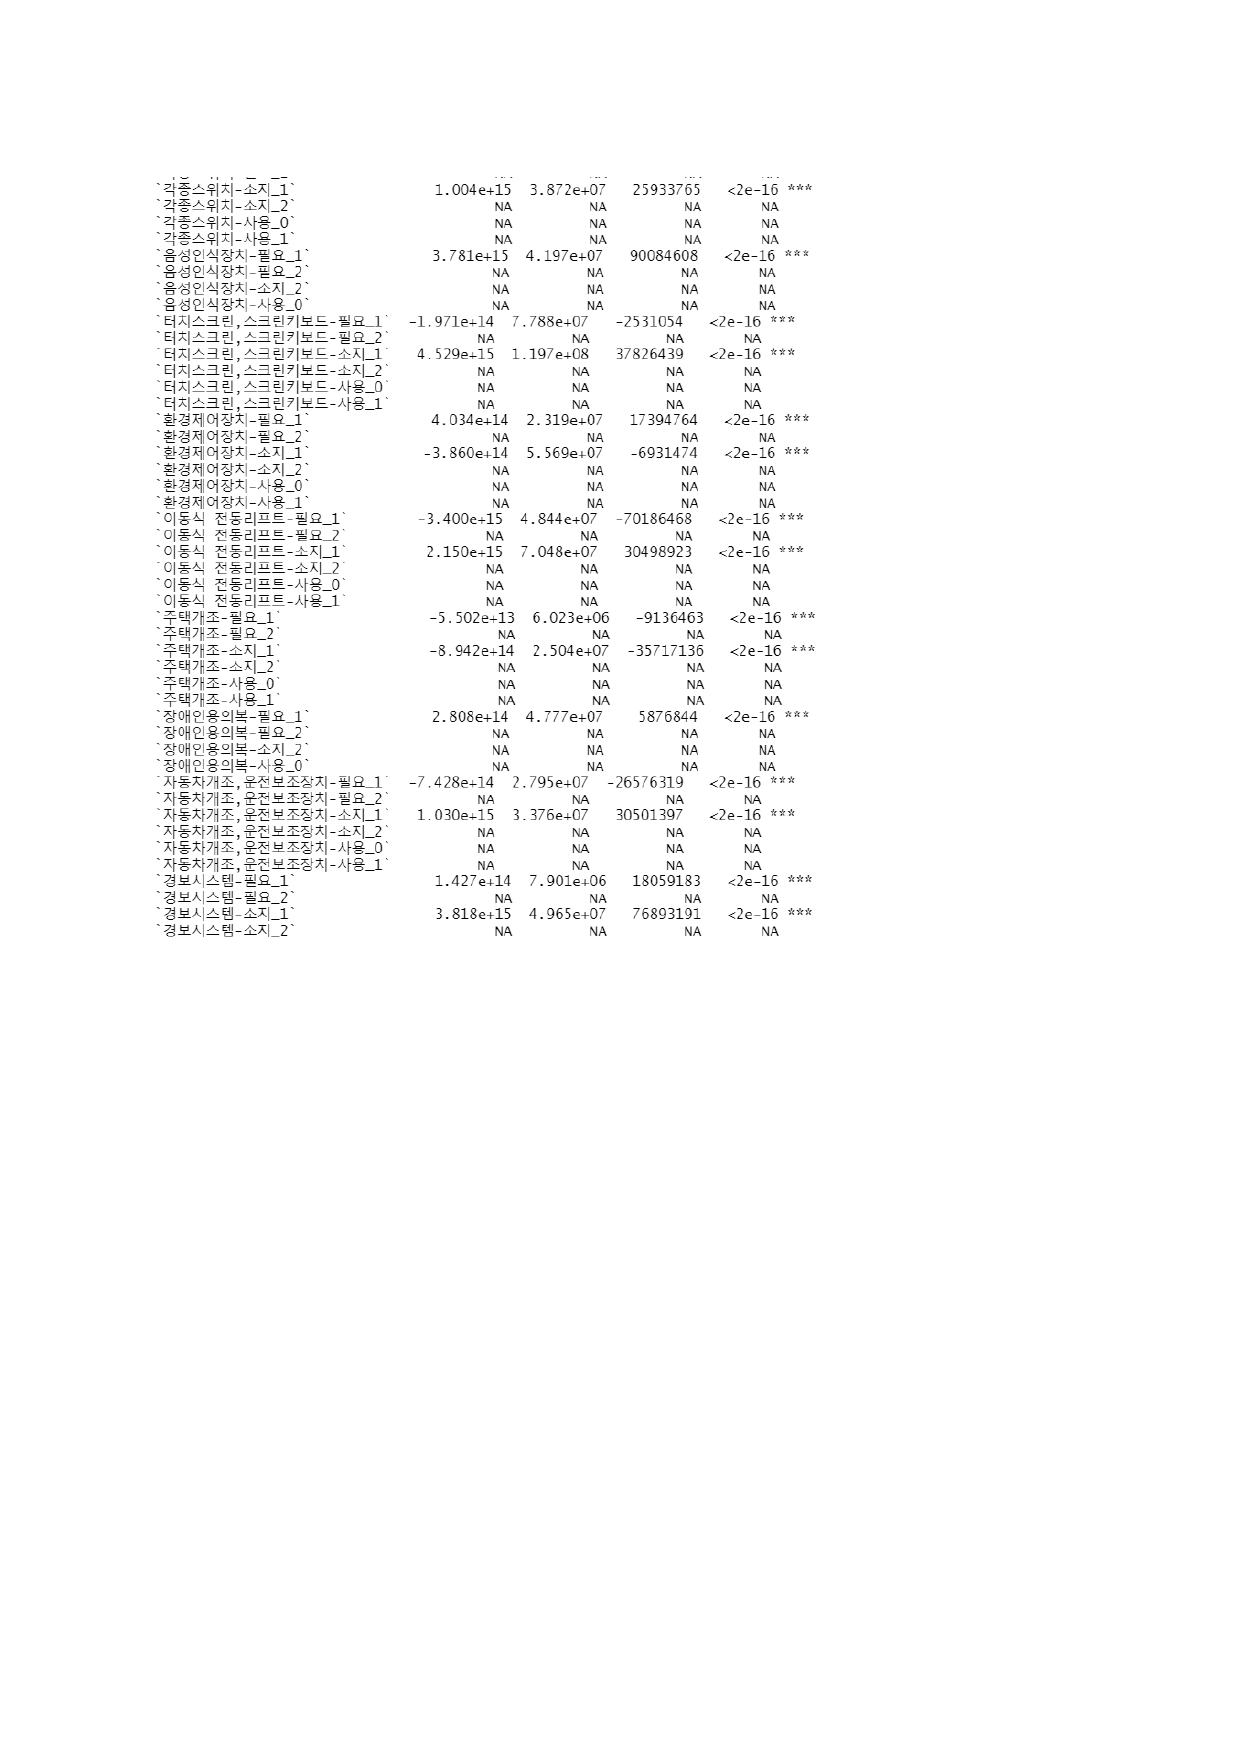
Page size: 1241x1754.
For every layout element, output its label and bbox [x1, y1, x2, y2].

picture [150, 177, 848, 937]
